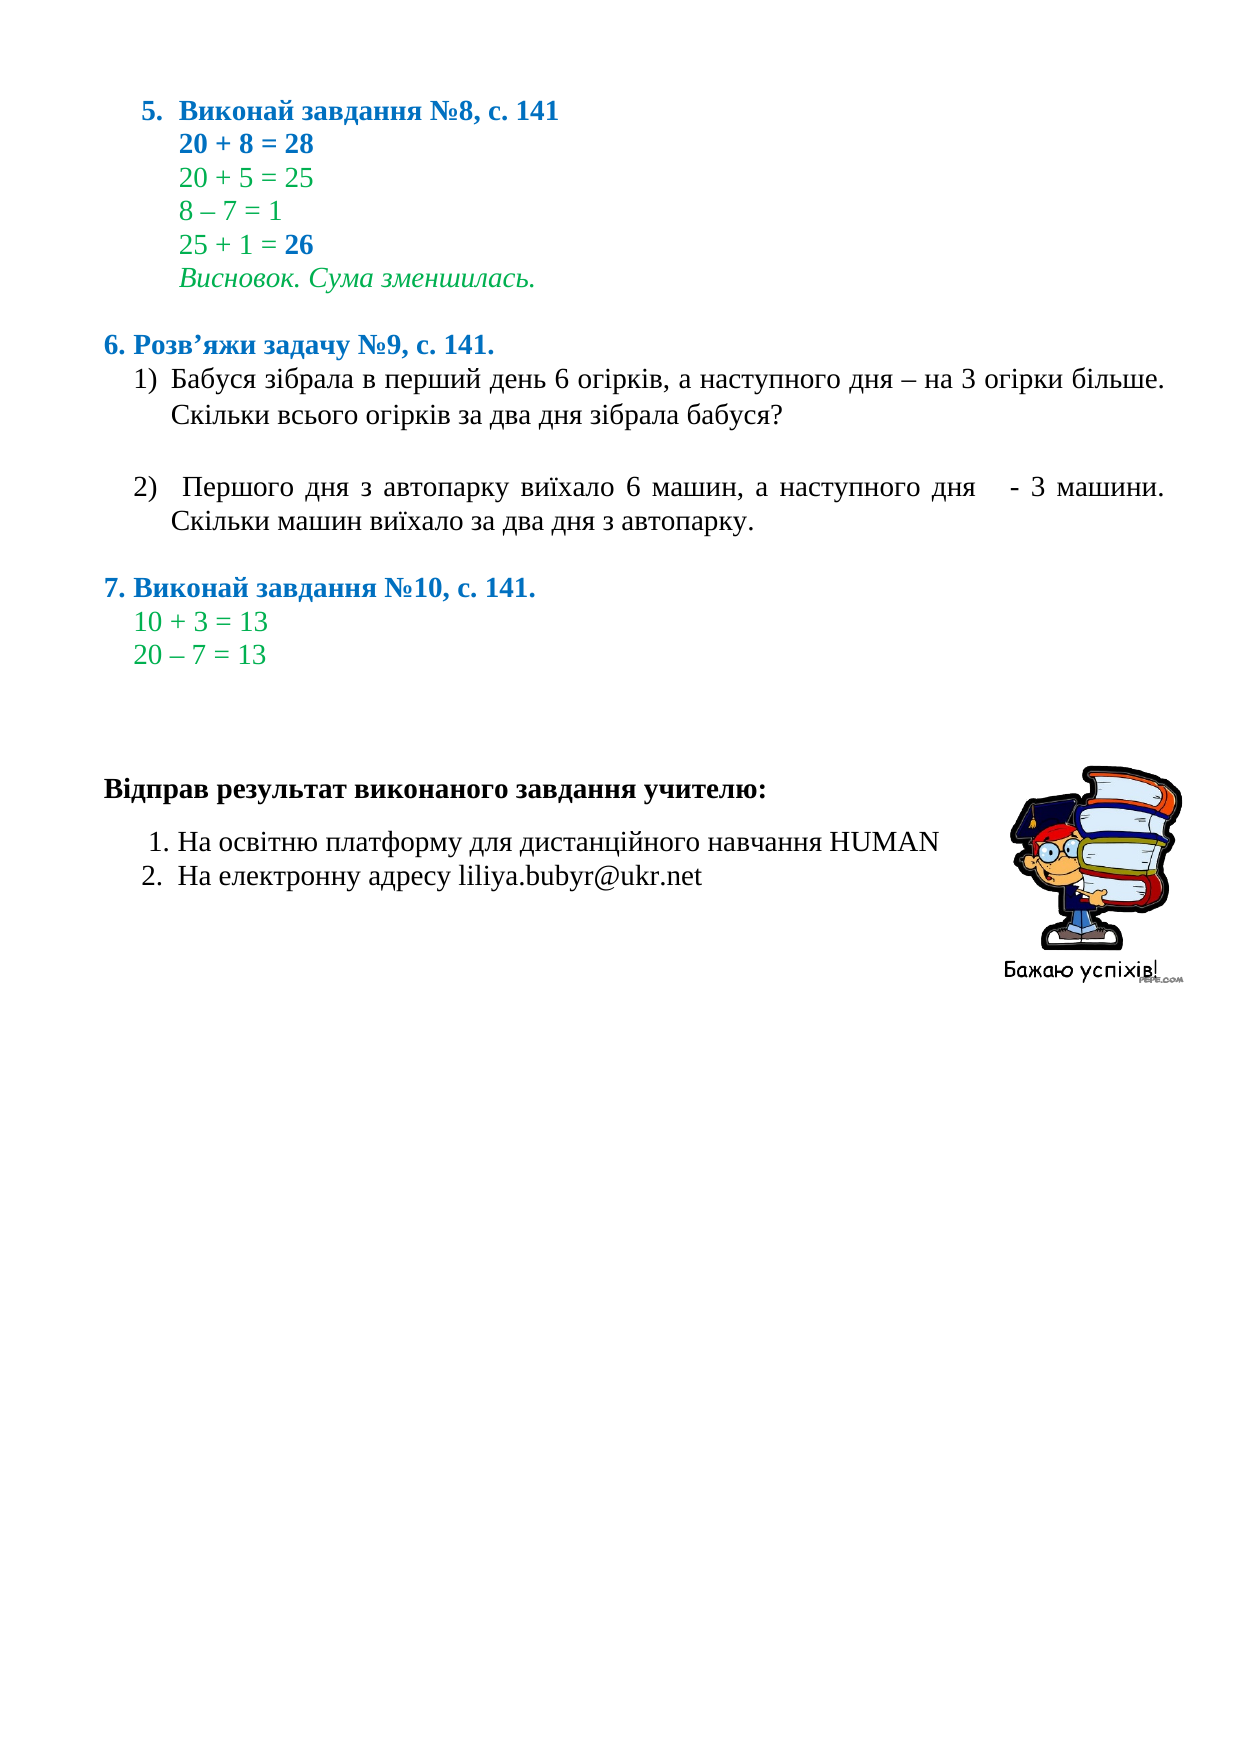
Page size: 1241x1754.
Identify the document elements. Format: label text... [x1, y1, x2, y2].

list На освітню платформу для дистанційного навчання HUMAN [118, 824, 989, 858]
list Першого дня з автопарку виїхало 6 машин, а наступного дня - 3 машини. Скільки машин виїхало за два дня з автопарку. [133, 469, 1167, 537]
list Висновок. Сума зменшилась. [178, 260, 1167, 294]
list Виконай завдання №10, с. 141. [103, 570, 1167, 604]
list Бабуся зібрала в перший день 6 огірків, а наступного дня – на 3 огірки більше. Скільки всього огірків за два дня зібрала бабуся? [133, 361, 1167, 431]
list На електронну адресу liliya.bubyr@ukr.net [141, 858, 989, 891]
text 10 + 3 = 13 [133, 604, 1167, 637]
list 20 + 5 = 25 [178, 160, 1167, 193]
list 25 + 1 = 26 [178, 227, 1167, 260]
list 8 – 7 = 1 [178, 193, 1167, 227]
list 20 + 8 = 28 [178, 126, 1167, 160]
text Відправ результат виконаного завдання учителю: [103, 771, 989, 805]
text 20 – 7 = 13 [133, 637, 1167, 671]
picture [989, 759, 1187, 985]
list Виконай завдання №8, с. 141 [141, 93, 1167, 126]
list Розв’яжи задачу №9, с. 141. [103, 327, 1167, 361]
